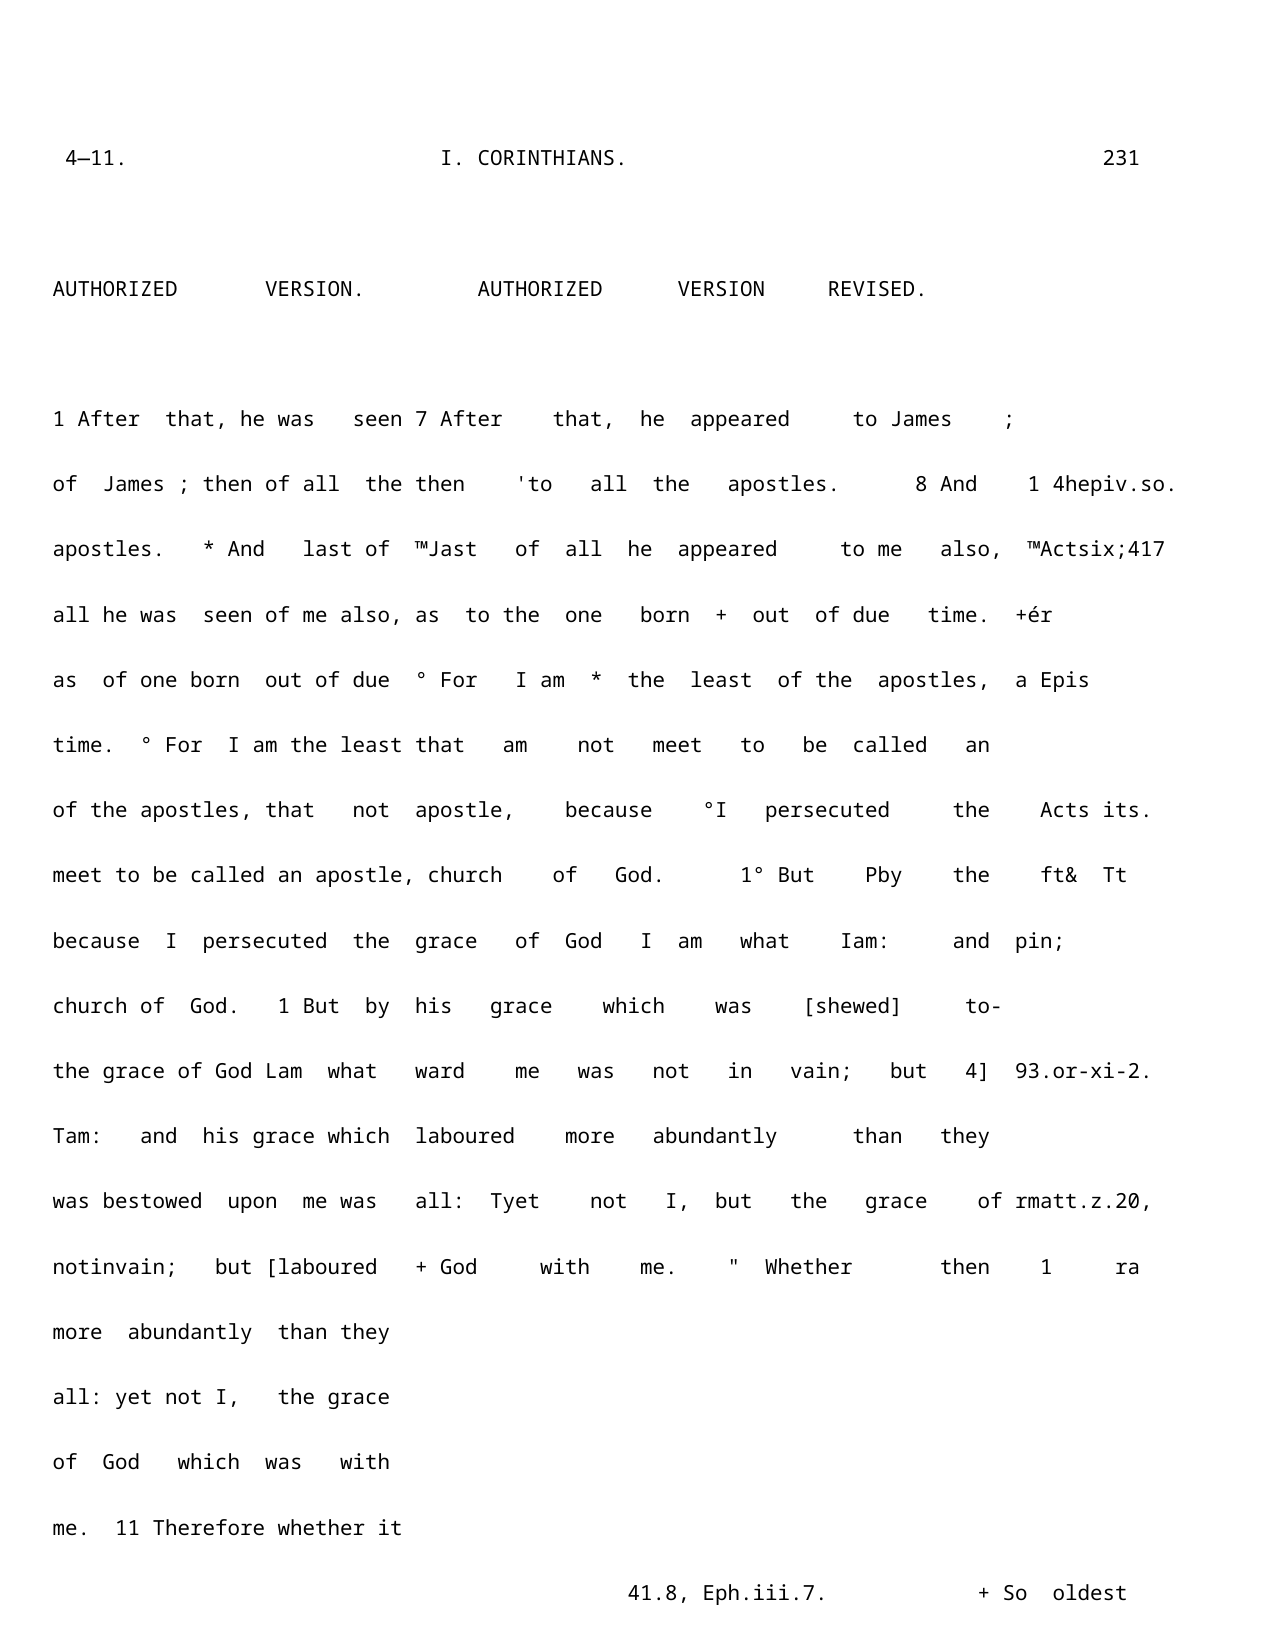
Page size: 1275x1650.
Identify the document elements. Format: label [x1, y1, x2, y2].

text [15, 15, 1260, 1606]
